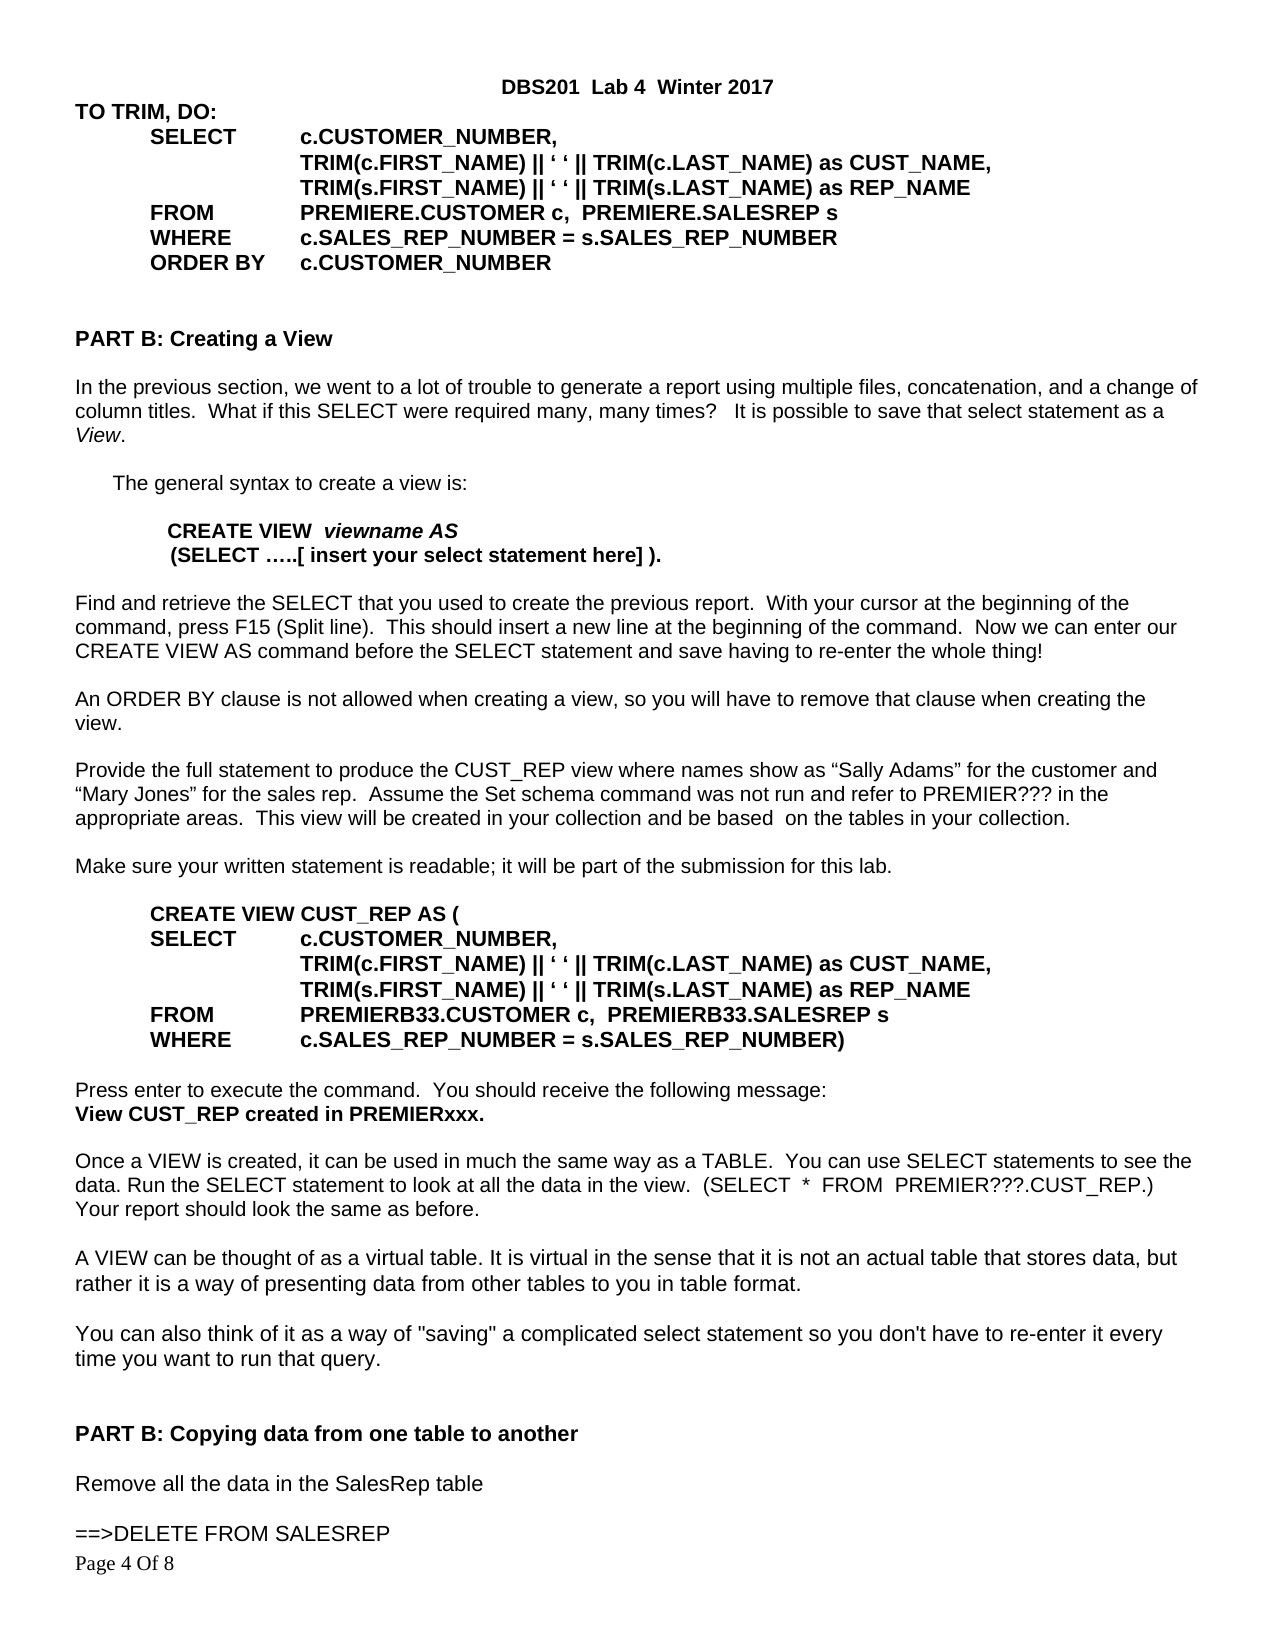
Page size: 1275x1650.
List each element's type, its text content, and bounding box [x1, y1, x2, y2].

text ==>DELETE FROM SALESREP [75, 1521, 1200, 1547]
text An ORDER BY clause is not allowed when creating a view, so you will have to remove that clause when creating the view. [75, 686, 1200, 734]
text Provide the full statement to produce the CUST_REP view where names show as “Sally Adams” for the customer and “Mary Jones” for the sales rep. Assume the Set schema command was not run and refer to PREMIER??? in the appropriate areas. This view will be created in your collection and be based on the tables in your collection. [75, 758, 1200, 830]
text TRIM(s.FIRST_NAME) || ‘ ‘ || TRIM(s.LAST_NAME) as REP_NAME [150, 977, 1200, 1002]
text FROM PREMIERE.CUSTOMER c, PREMIERE.SALESREP s [75, 200, 1200, 225]
text ORDER BY c.CUSTOMER_NUMBER [75, 250, 1200, 275]
text WHERE c.SALES_REP_NUMBER = s.SALES_REP_NUMBER) [75, 1027, 1200, 1052]
text View CUST_REP created in PREMIERxxx. [75, 1101, 1200, 1149]
text You can also think of it as a way of "saving" a complicated select statement so you don't have to re-enter it every time you want to run that query. [75, 1321, 1200, 1395]
text TRIM(c.FIRST_NAME) || ‘ ‘ || TRIM(c.LAST_NAME) as CUST_NAME, [150, 149, 1200, 174]
text In the previous section, we went to a lot of trouble to generate a report using multiple files, concatenation, and a change of column titles. What if this SELECT were required many, many times? It is possible to save that select statement as a View. [75, 375, 1200, 447]
text Remove all the data in the SalesRep table [75, 1471, 1200, 1496]
text TRIM(c.FIRST_NAME) || ‘ ‘ || TRIM(c.LAST_NAME) as CUST_NAME, [150, 951, 1200, 977]
text PART B: Copying data from one table to another [75, 1421, 1200, 1446]
text Make sure your written statement is readable; it will be part of the submission for this lab. [75, 830, 1200, 902]
text WHERE c.SALES_REP_NUMBER = s.SALES_REP_NUMBER [75, 225, 1200, 250]
text CREATE VIEW CUST_REP AS ( [75, 902, 1200, 926]
text FROM PREMIERB33.CUSTOMER c, PREMIERB33.SALESREP s [75, 1002, 1200, 1027]
text SELECT c.CUSTOMER_NUMBER, [150, 926, 1200, 951]
text The general syntax to create a view is: CREATE VIEW viewname AS [75, 471, 1200, 543]
text TRIM(s.FIRST_NAME) || ‘ ‘ || TRIM(s.LAST_NAME) as REP_NAME [150, 174, 1200, 200]
text Find and retrieve the SELECT that you used to create the previous report. With your cursor at the beginning of the command, press F15 (Split line). This should insert a new line at the beginning of the command. Now we can enter our CREATE VIEW AS command before the SELECT statement and save having to re-enter the whole thing! [75, 591, 1200, 662]
text (SELECT …..[ insert your select statement here] ). [75, 543, 1200, 567]
text Once a VIEW is created, it can be used in much the same way as a TABLE. You can use SELECT statements to see the data. Run the SELECT statement to look at all the data in the view. (SELECT * FROM PREMIER???.CUST_REP.) Your report should look the same as before. [75, 1149, 1200, 1221]
text A VIEW can be thought of as a virtual table. It is virtual in the sense that it is not an actual table that stores data, but rather it is a way of presenting data from other tables to you in table format. [75, 1245, 1200, 1296]
text PART B: Creating a View [75, 326, 1200, 351]
text Press enter to execute the command. You should receive the following message: [75, 1077, 1200, 1101]
text SELECT c.CUSTOMER_NUMBER, [150, 124, 1200, 149]
text TO TRIM, DO: [75, 99, 1200, 124]
